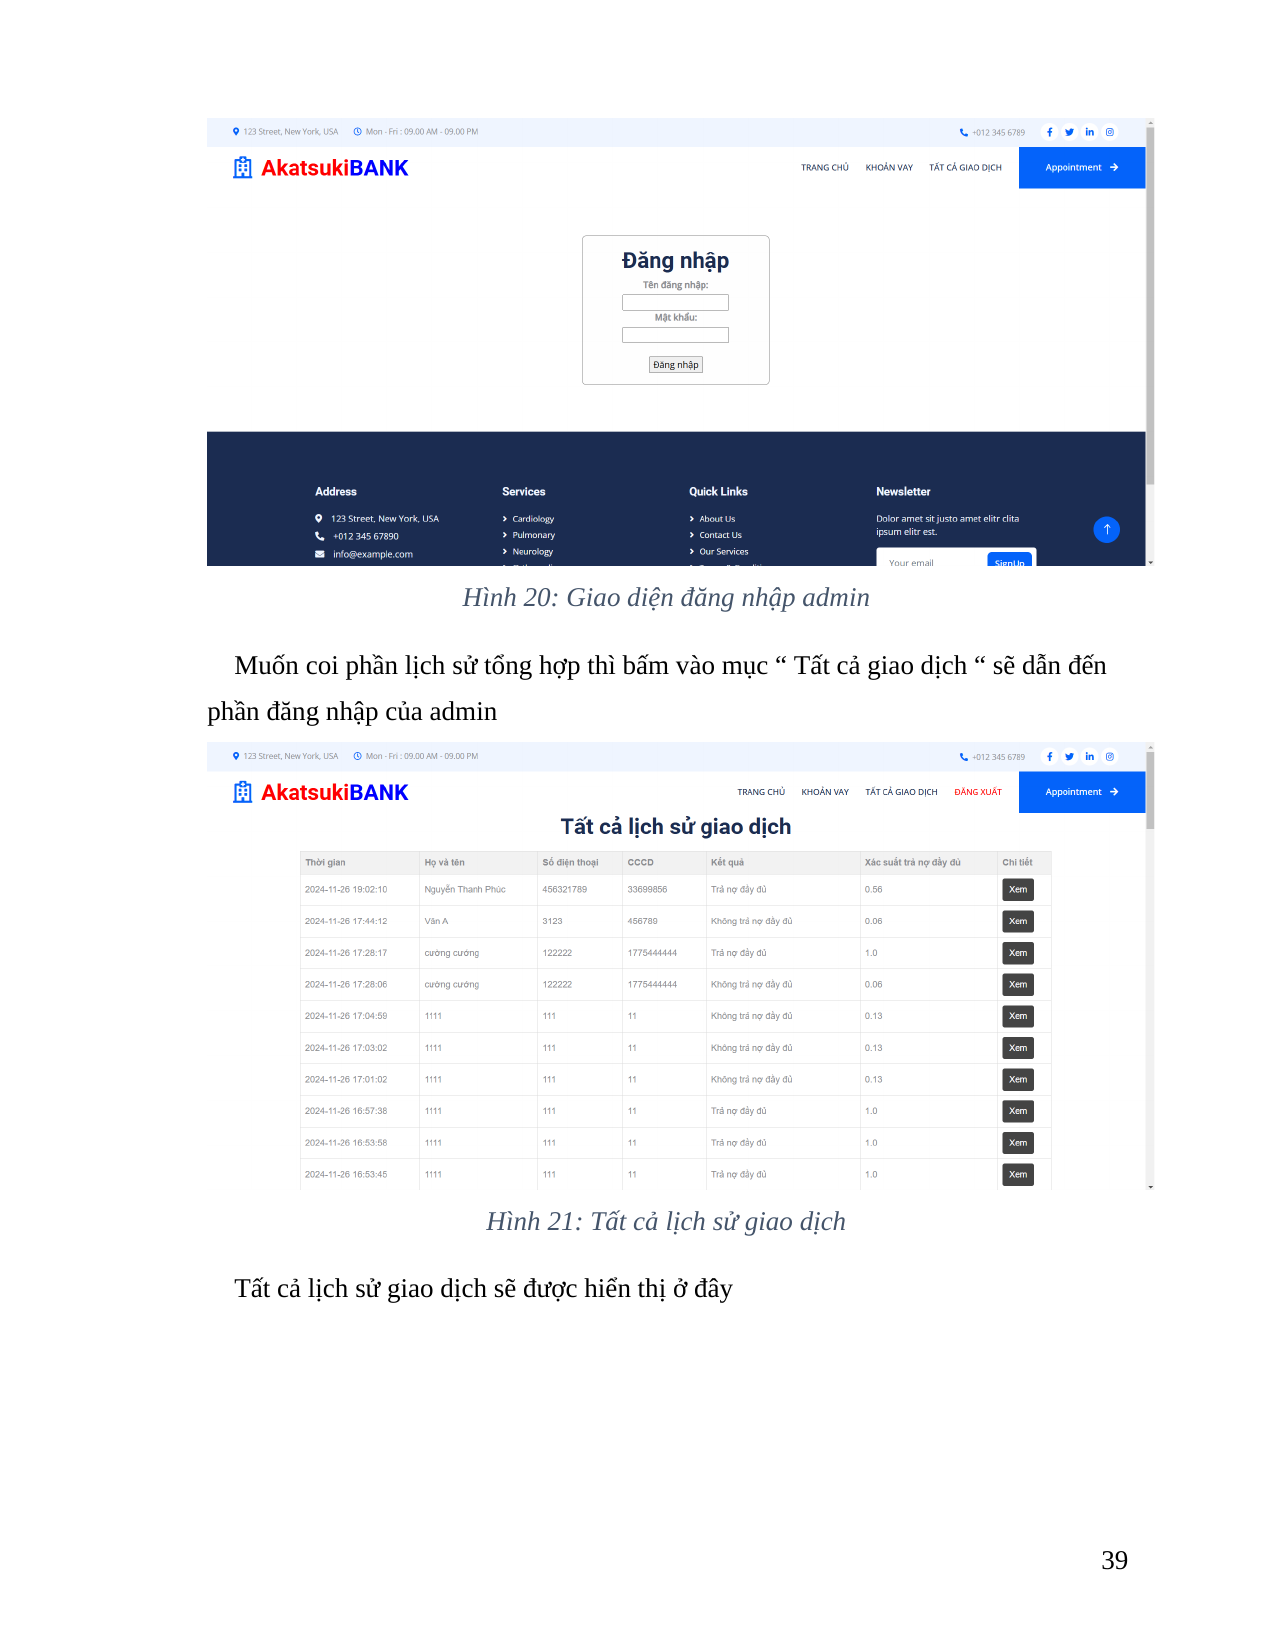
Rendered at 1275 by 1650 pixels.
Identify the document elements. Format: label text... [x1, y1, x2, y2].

text Muốn coi phần lịch sử tổng hợp thì bấm vào mục “ Tất cả giao dịch “ sẽ dẫn đến phần đăng nhập của admin [207, 649, 1128, 727]
text Hình 20: Giao diện đăng nhập admin [207, 581, 1128, 612]
picture [207, 118, 1155, 566]
text Tất cả lịch sử giao dịch sẽ được hiển thị ở đây [207, 1272, 1128, 1304]
text Hình 21: Tất cả lịch sử giao dịch [207, 1205, 1128, 1236]
picture [207, 742, 1155, 1190]
